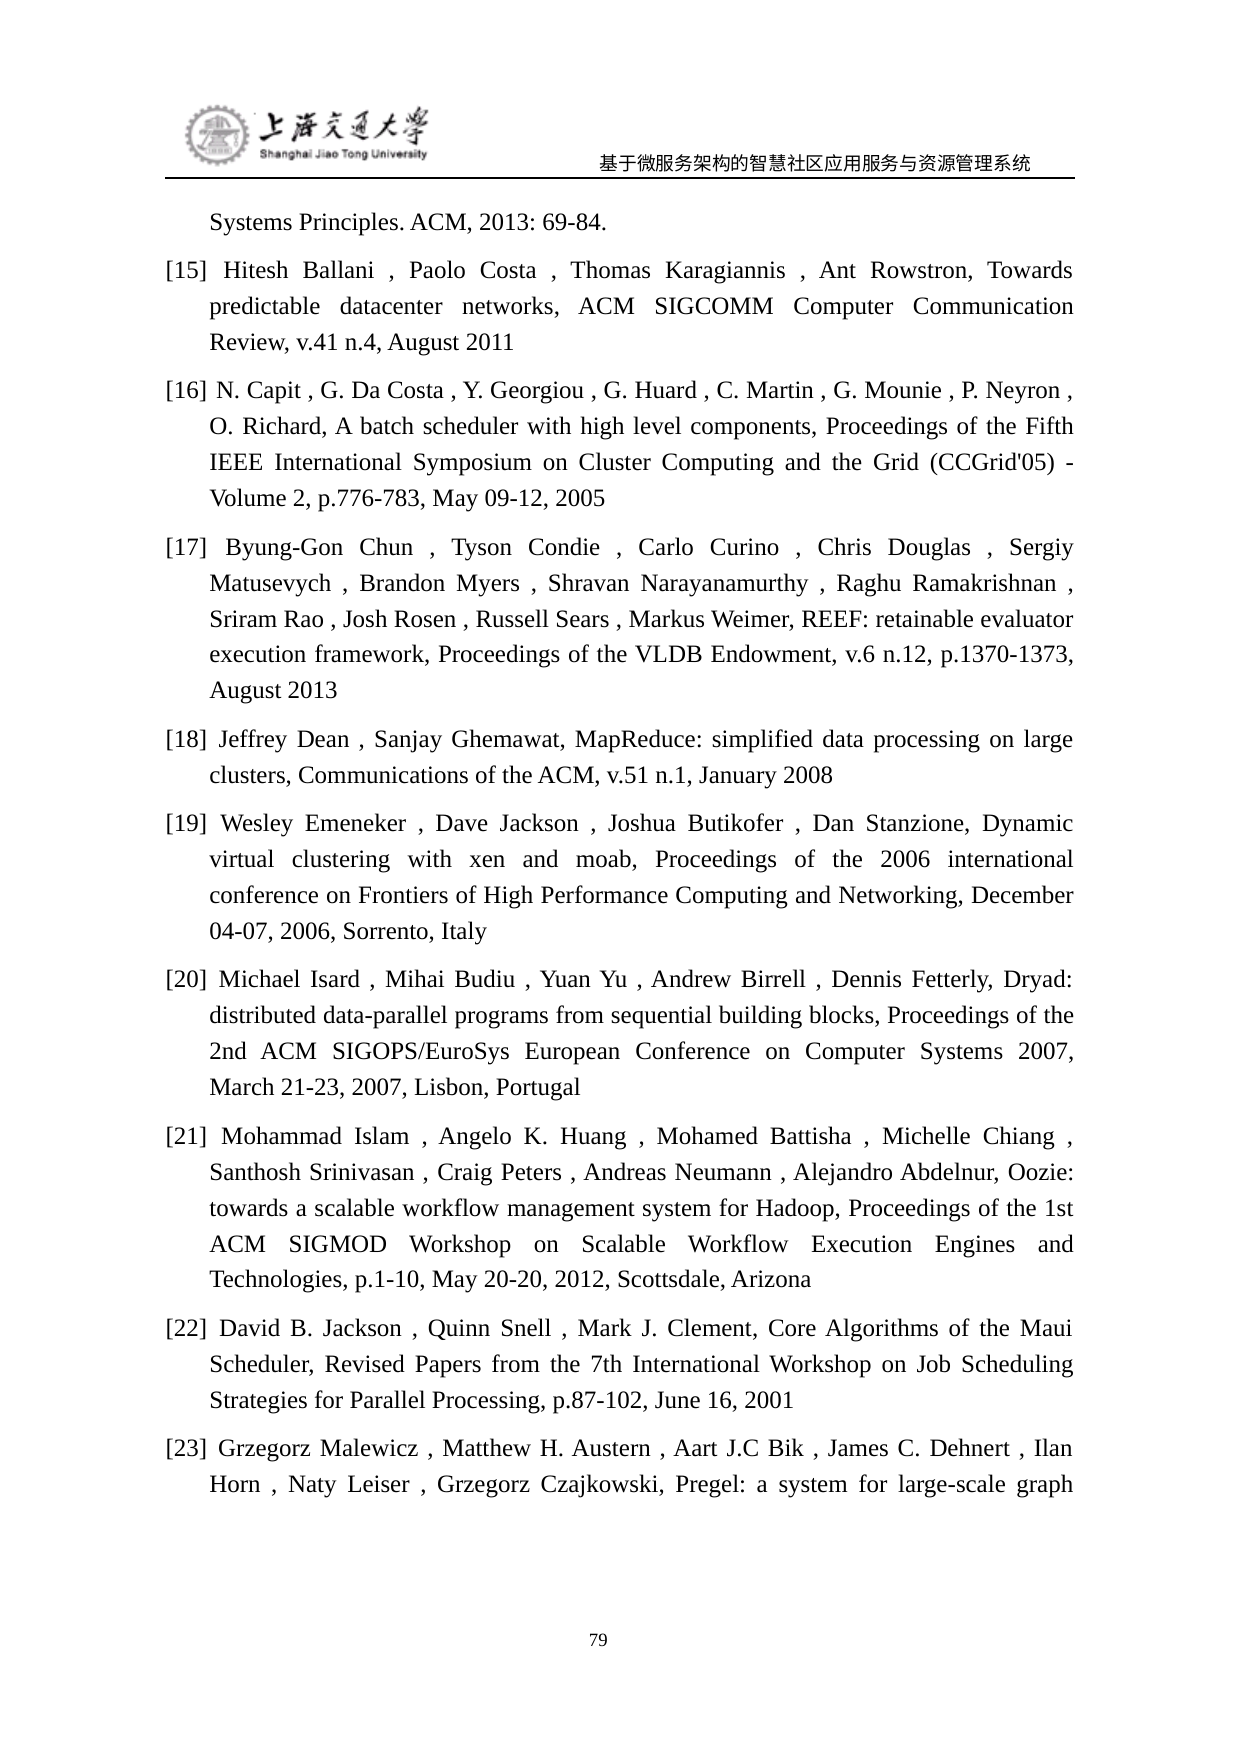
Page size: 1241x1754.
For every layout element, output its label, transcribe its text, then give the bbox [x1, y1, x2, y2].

list Mohammad Islam , Angelo K. Huang , Mohamed Battisha , Michelle Chiang , Santhosh Srinivasan , Craig Peters , Andreas Neumann , Alejandro Abdelnur, Oozie: towards a scalable workflow management system for Hadoop, Proceedings of the 1st ACM SIGMOD Workshop on Scalable Workflow Execution Engines and Technologies, p.1-10, May 20-20, 2012, Scottsdale, Arizona [165, 1121, 1075, 1293]
list Wesley Emeneker , Dave Jackson , Joshua Butikofer , Dan Stanzione, Dynamic virtual clustering with xen and moab, Proceedings of the 2006 international conference on Frontiers of High Performance Computing and Networking, December 04-07, 2006, Sorrento, Italy [165, 808, 1075, 945]
list Hitesh Ballani , Paolo Costa , Thomas Karagiannis , Ant Rowstron, Towards predictable datacenter networks, ACM SIGCOMM Computer Communication Review, v.41 n.4, August 2011 [165, 255, 1075, 356]
list David B. Jackson , Quinn Snell , Mark J. Clement, Core Algorithms of the Maui Scheduler, Revised Papers from the 7th International Workshop on Job Scheduling Strategies for Parallel Processing, p.87-102, June 16, 2001 [165, 1313, 1075, 1414]
list Jeffrey Dean , Sanjay Ghemawat, MapReduce: simplified data processing on large clusters, Communications of the ACM, v.51 n.1, January 2008 [165, 724, 1075, 789]
list N. Capit , G. Da Costa , Y. Georgiou , G. Huard , C. Martin , G. Mounie , P. Neyron , O. Richard, A batch scheduler with high level components, Proceedings of the Fifth IEEE International Symposium on Cluster Computing and the Grid (CCGrid'05) - Volume 2, p.776-783, May 09-12, 2005 [165, 376, 1075, 512]
list Michael Isard , Mihai Budiu , Yuan Yu , Andrew Birrell , Dennis Fetterly, Dryad: distributed data-parallel programs from sequential building blocks, Proceedings of the 2nd ACM SIGOPS/EuroSys European Conference on Computer Systems 2007, March 21-23, 2007, Lisbon, Portugal [165, 964, 1075, 1101]
list Byung-Gon Chun , Tyson Condie , Carlo Curino , Chris Douglas , Sergiy Matusevych , Brandon Myers , Shravan Narayanamurthy , Raghu Ramakrishnan , Sriram Rao , Josh Rosen , Russell Sears , Markus Weimer, REEF: retainable evaluator execution framework, Proceedings of the VLDB Endowment, v.6 n.12, p.1370-1373, August 2013 [165, 532, 1075, 704]
picture [165, 88, 444, 170]
